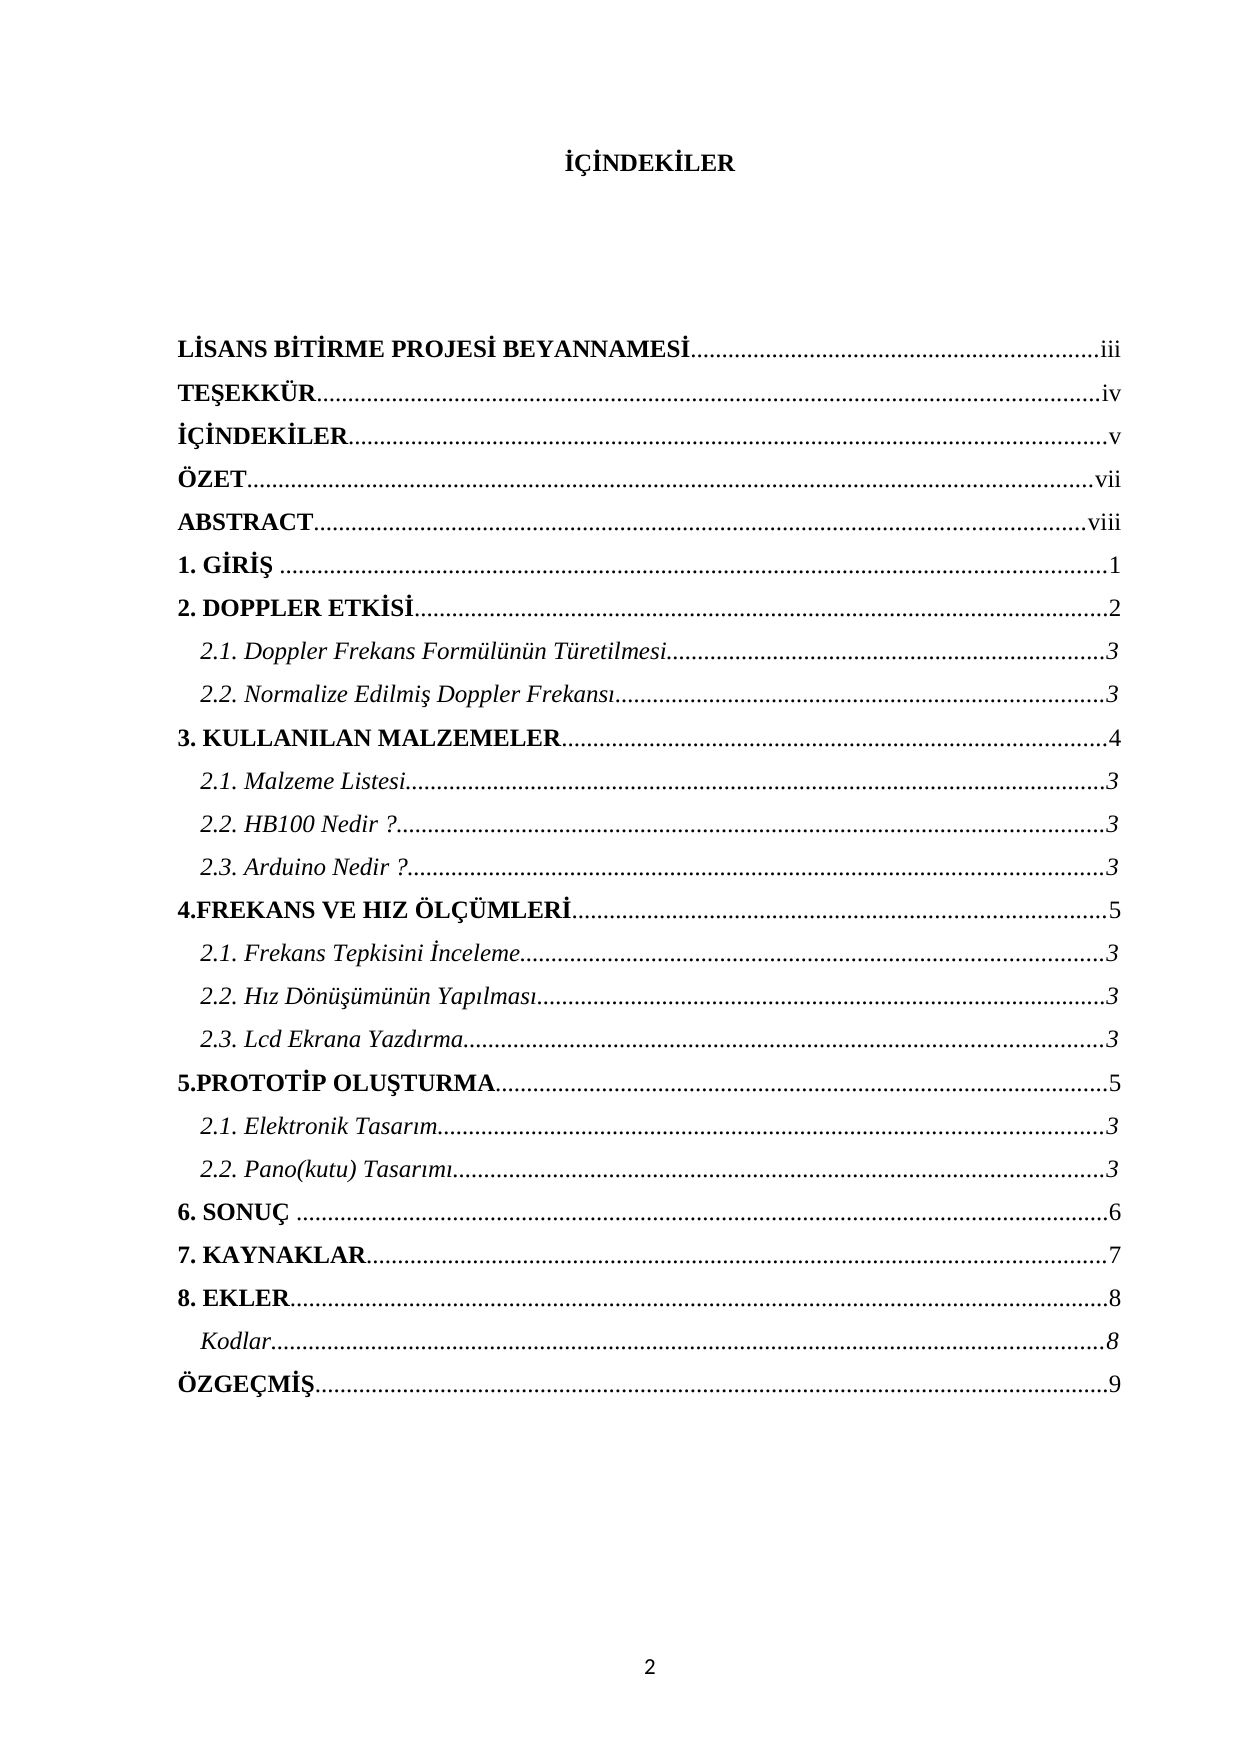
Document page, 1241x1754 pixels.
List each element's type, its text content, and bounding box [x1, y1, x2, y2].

subtitle İÇİNDEKİLER [177, 148, 1122, 176]
